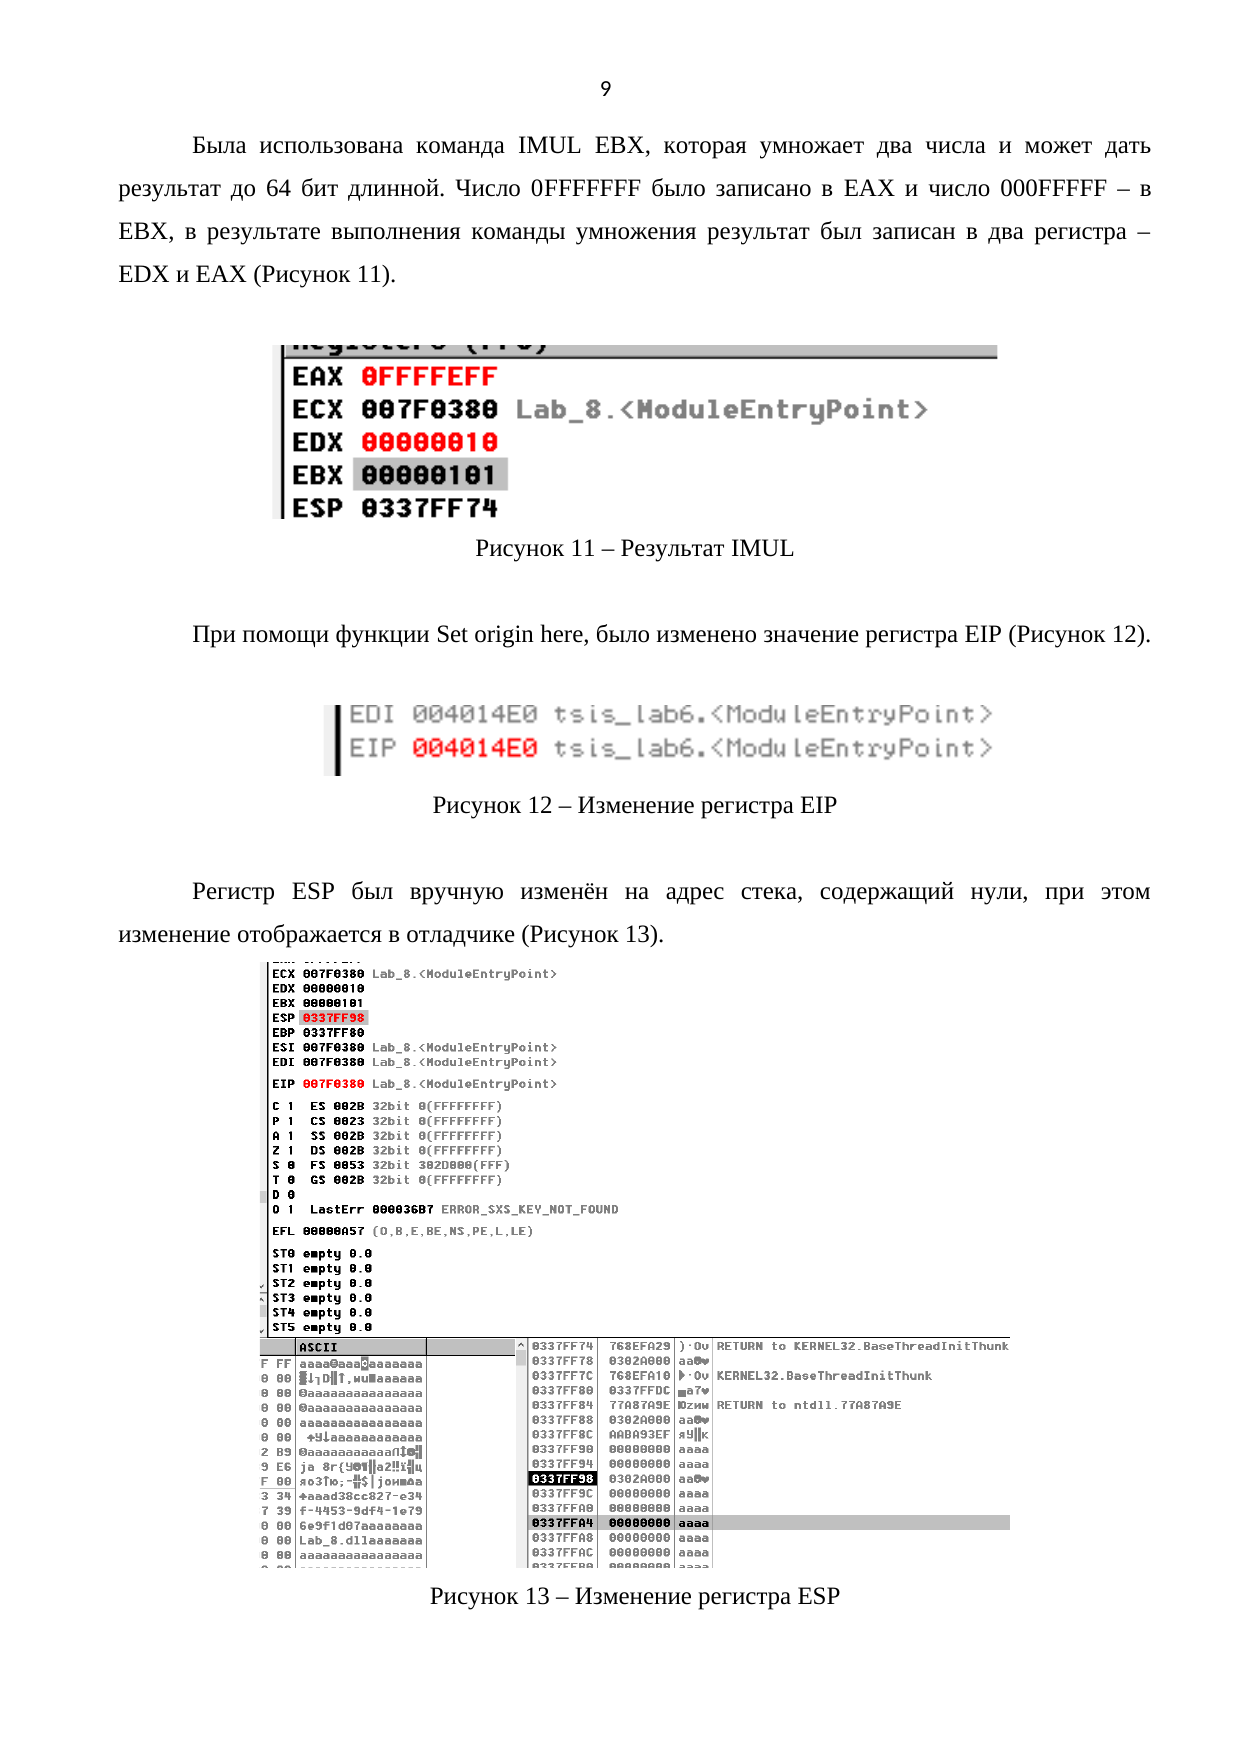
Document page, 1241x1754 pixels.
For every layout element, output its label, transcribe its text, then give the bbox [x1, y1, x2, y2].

picture [259, 962, 1010, 1568]
picture [323, 705, 1021, 776]
text Была использована команда IMUL EBX, которая умножает два числа и может дать результат до 64 бит длинной. Число 0FFFFFFF было записано в EAX и число 000FFFFF – в EBX, в результате выполнения команды умножения результат был записан в два регистра – EDX и EAX (Рисунок 11). [118, 130, 1152, 288]
text Рисунок 11 – Результат IMUL [118, 533, 1152, 562]
picture [272, 345, 998, 519]
text Регистр ESP был вручную изменён на адрес стека, содержащий нули, при этом изменение отображается в отладчике (Рисунок 13). [118, 876, 1152, 948]
text Рисунок 13 – Изменение регистра ESP [118, 1581, 1152, 1610]
text Рисунок 12 – Изменение регистра EIP [118, 790, 1152, 818]
text При помощи функции Set origin here, было изменено значение регистра EIP (Рисунок 12). [118, 619, 1152, 648]
